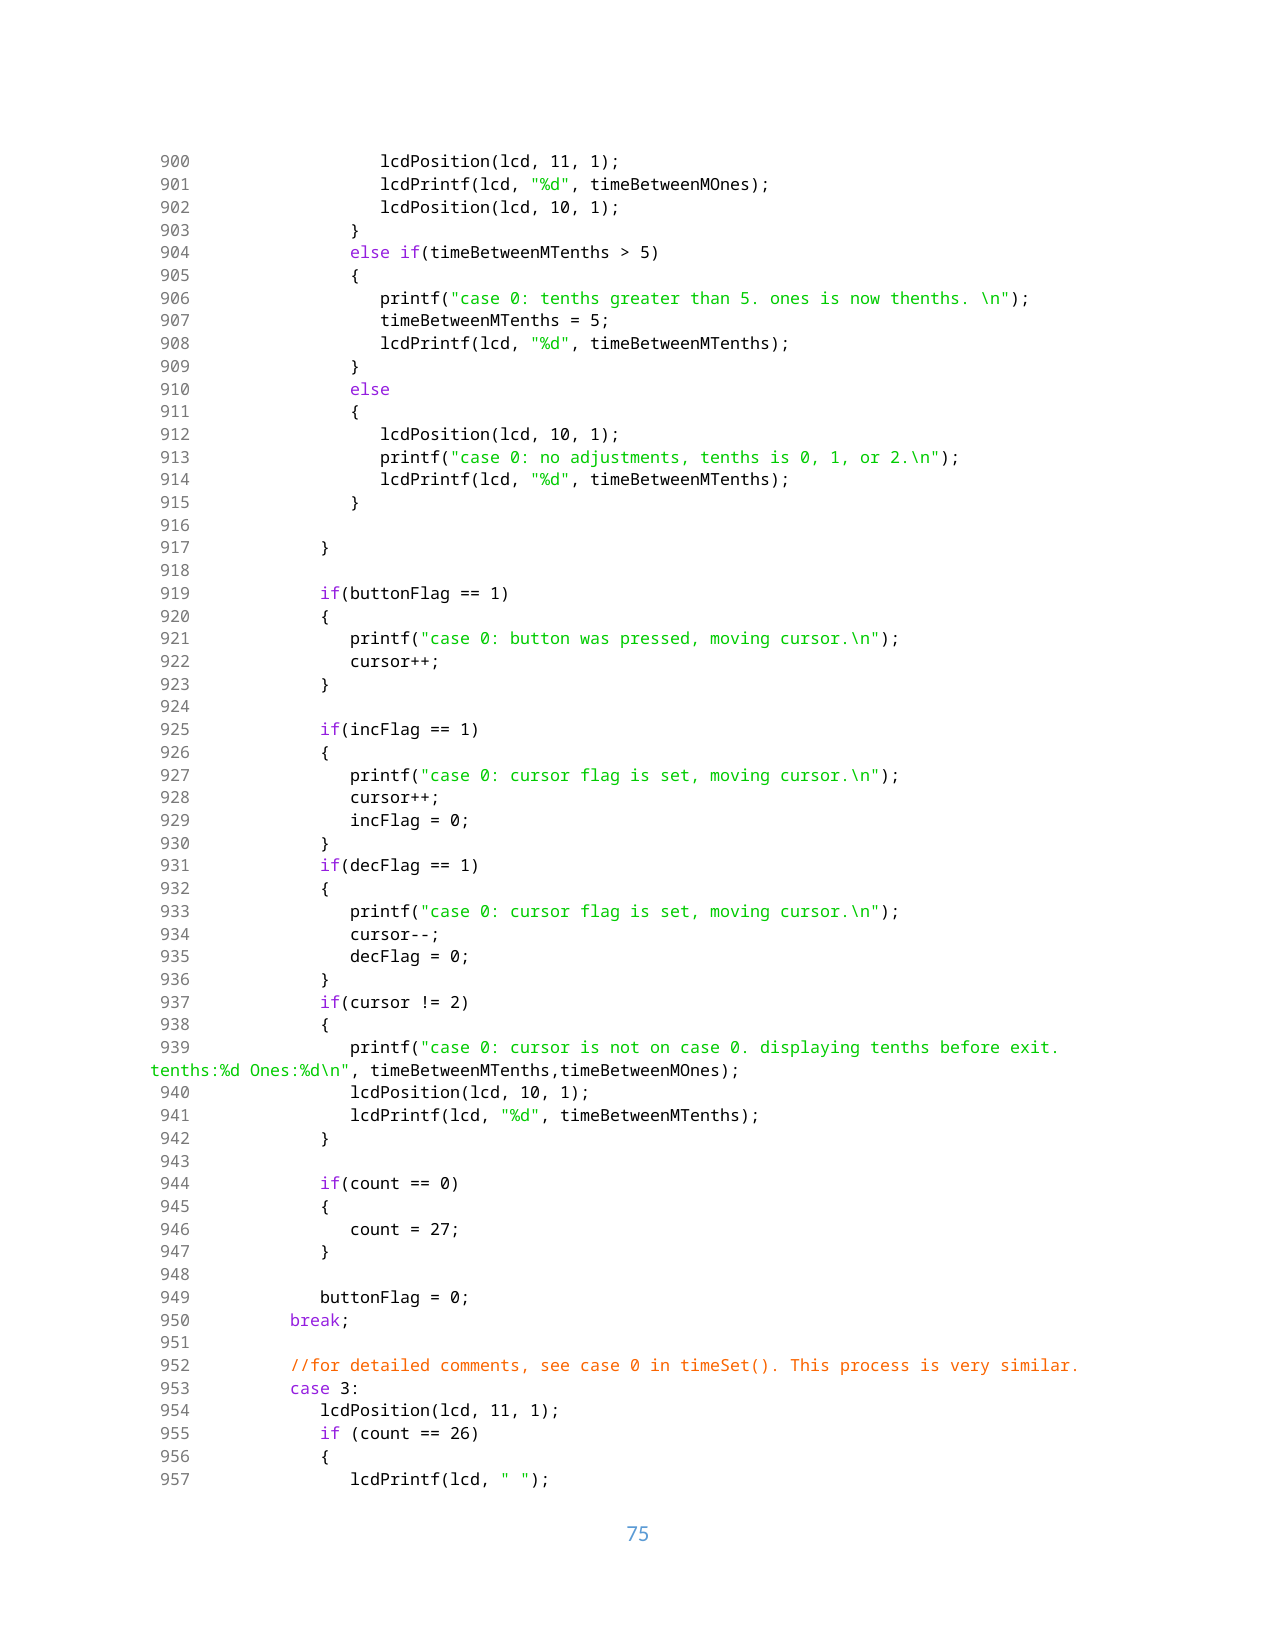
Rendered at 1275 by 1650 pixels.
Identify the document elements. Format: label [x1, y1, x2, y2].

text [150, 150, 1125, 1490]
